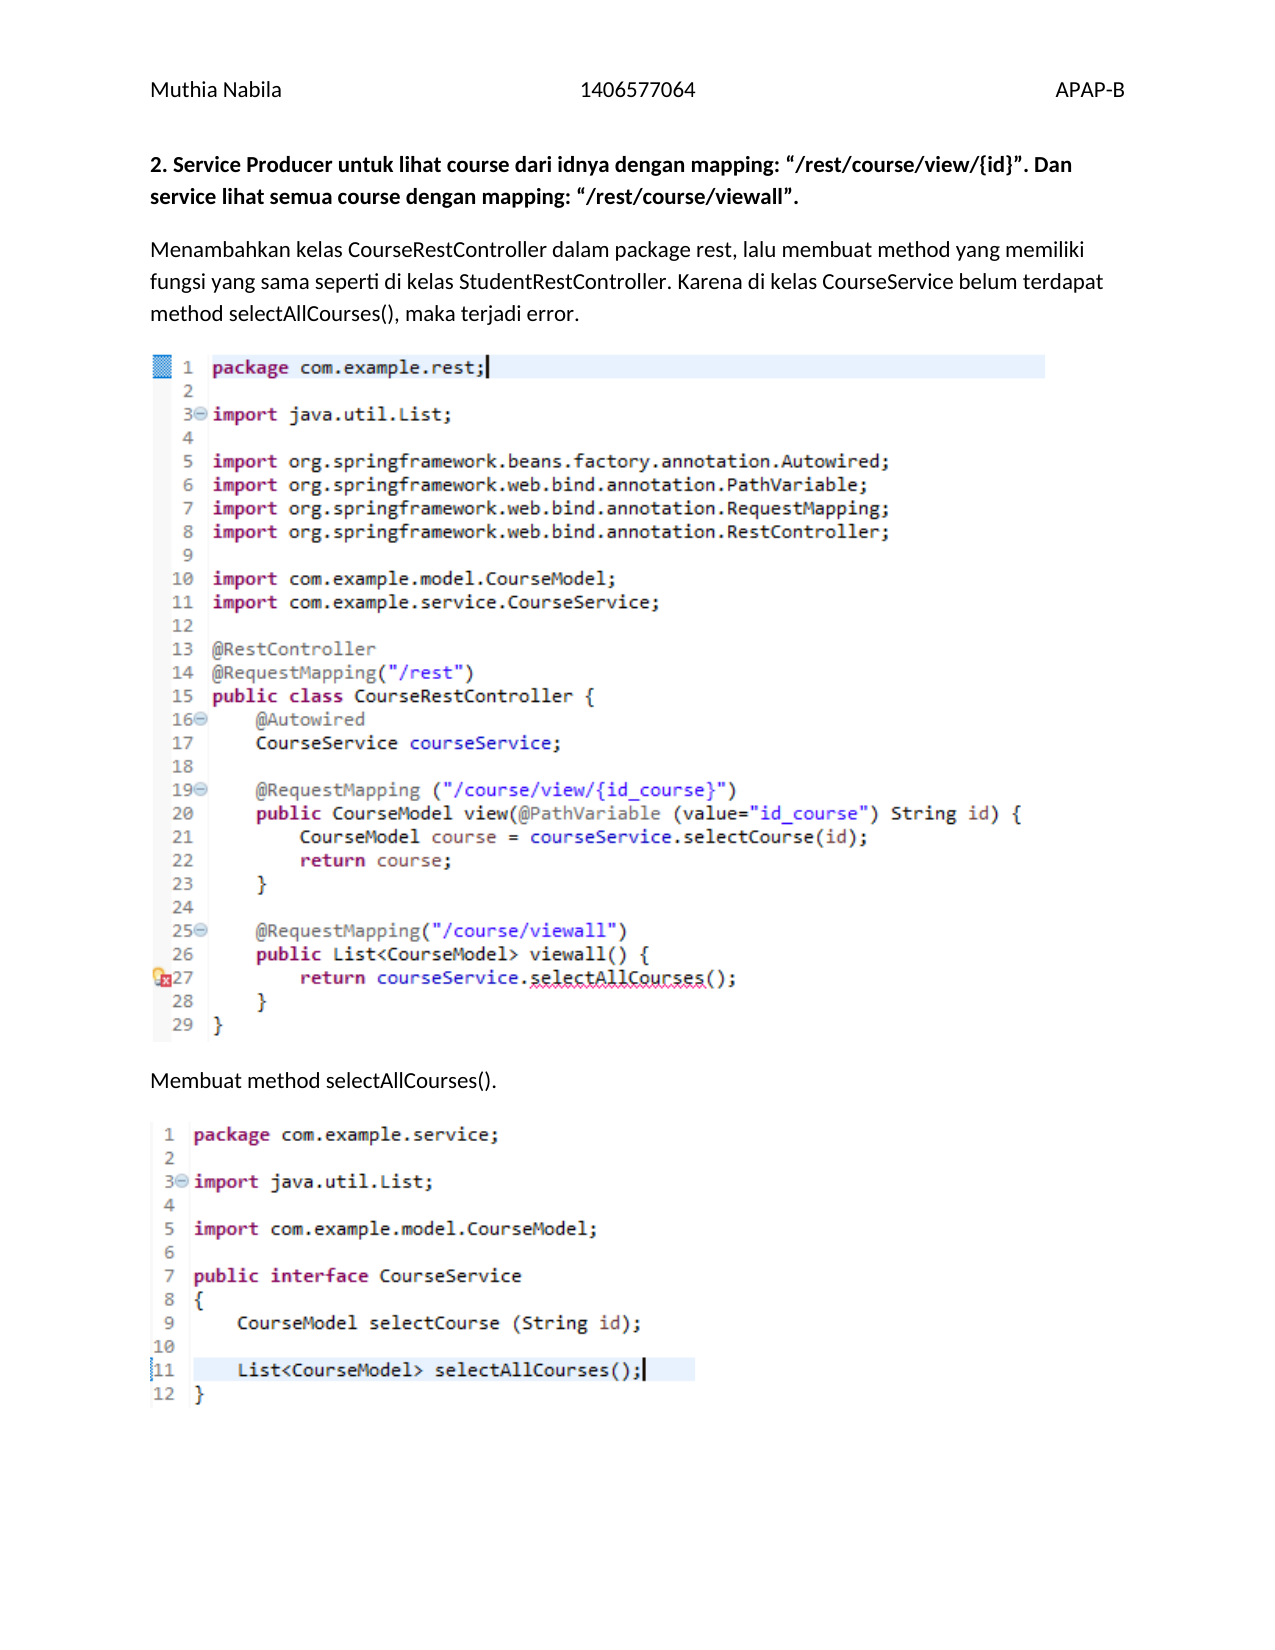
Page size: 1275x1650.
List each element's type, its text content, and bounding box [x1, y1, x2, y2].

picture [150, 1119, 696, 1408]
text 2. Service Producer untuk lihat course dari idnya dengan mapping: “/rest/course/view/{id}”. Dan service lihat semua course dengan mapping: “/rest/course/viewall”. [150, 150, 1125, 210]
picture [150, 352, 1046, 1042]
text Menambahkan kelas CourseRestController dalam package rest, lalu membuat method yang memiliki fungsi yang sama seperti di kelas StudentRestController. Karena di kelas CourseService belum terdapat method selectAllCourses(), maka terjadi error. [150, 235, 1125, 328]
text Membuat method selectAllCourses(). [150, 1067, 1125, 1095]
